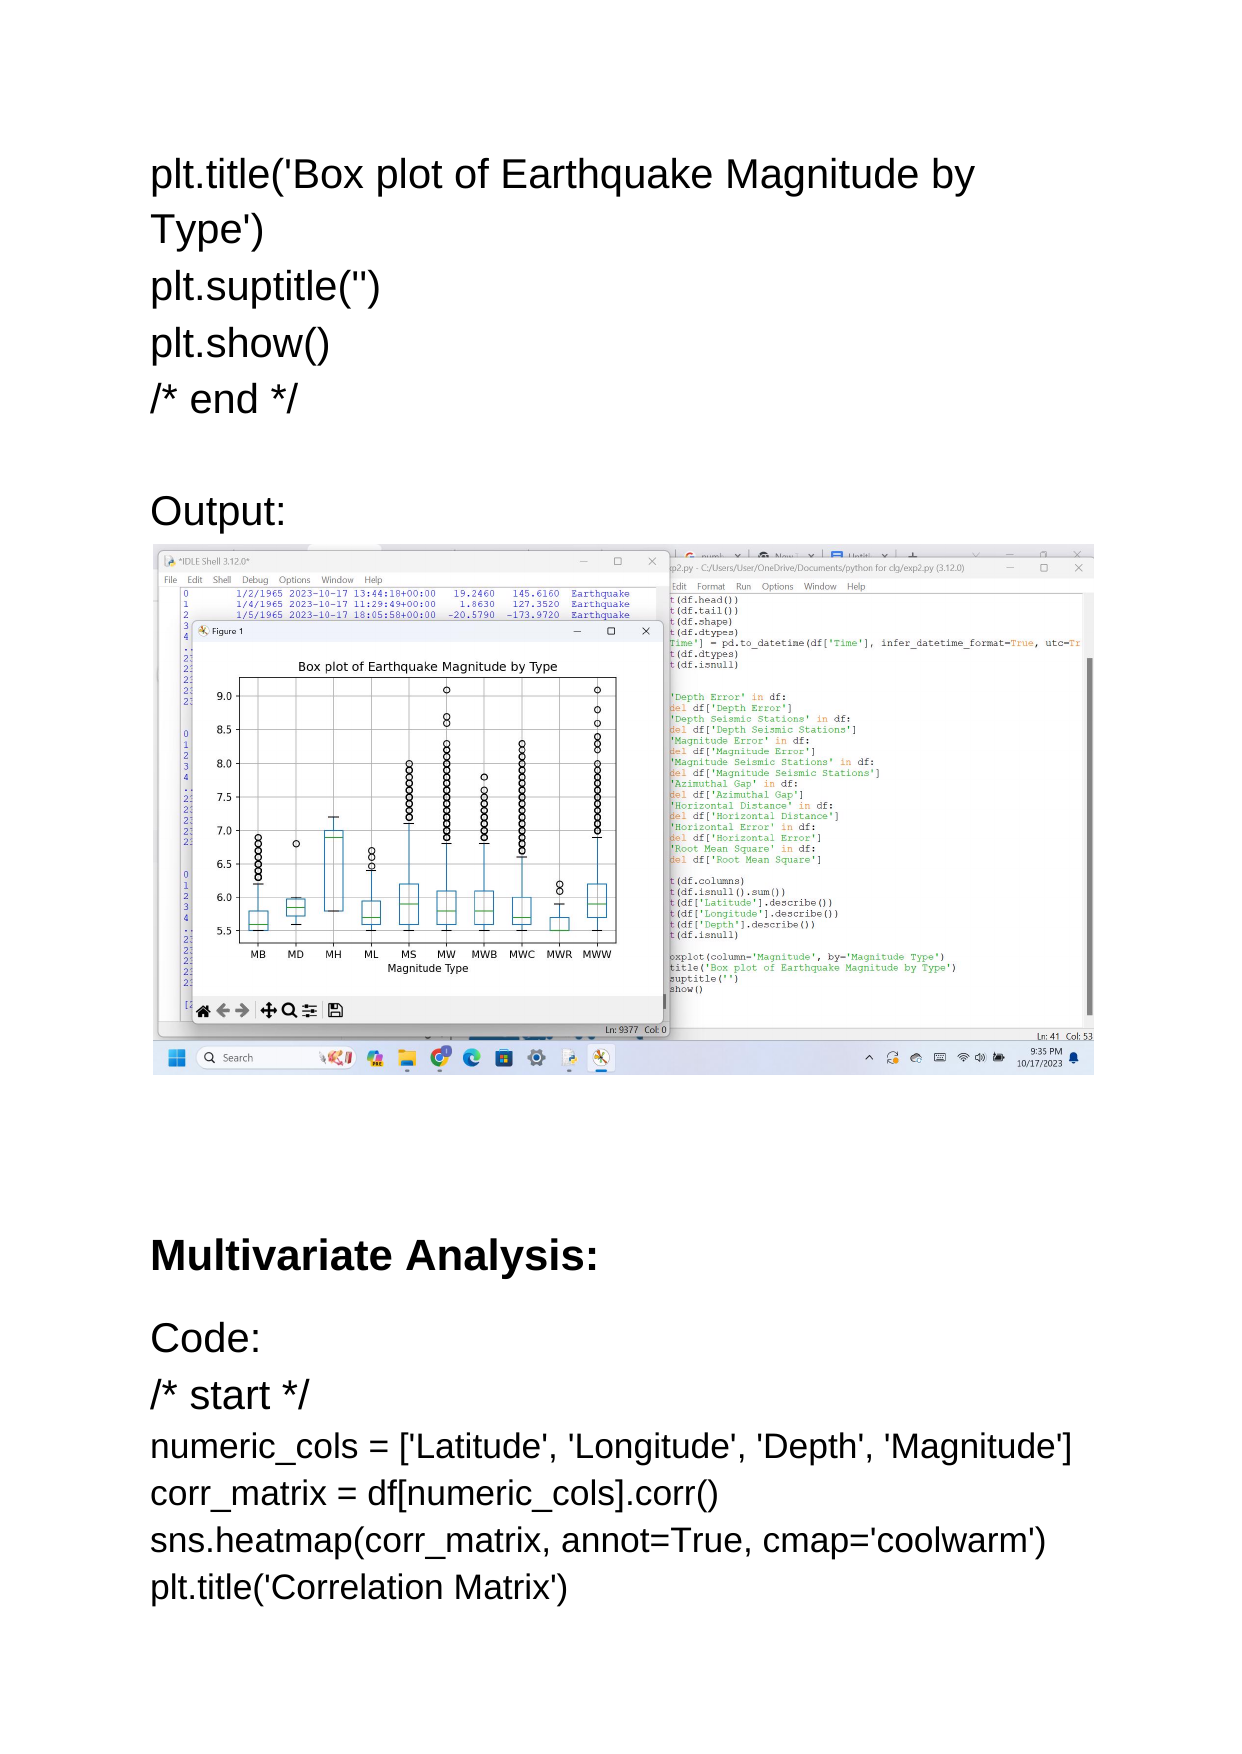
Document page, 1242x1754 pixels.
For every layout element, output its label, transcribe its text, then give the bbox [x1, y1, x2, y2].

text numeric_cols = ['Latitude', 'Longitude', 'Depth', 'Magnitude'] corr_matrix = df[numeric_cols].corr() sns.heatmap(corr_matrix, annot=True, cmap='coolwarm') plt.title('Correlation Matrix') [150, 1419, 1094, 1607]
text plt.title('Box plot of Earthquake Magnitude by Type') [150, 143, 996, 253]
text Multivariate Analysis: [150, 1229, 1114, 1280]
picture [153, 544, 1094, 1075]
text Code: [150, 1314, 1114, 1362]
text plt.suptitle('') [150, 261, 1114, 309]
text /* start */ [150, 1370, 1114, 1418]
text Output: [150, 486, 1114, 534]
text /* end */ [150, 374, 1114, 422]
text plt.show() [150, 318, 1114, 366]
